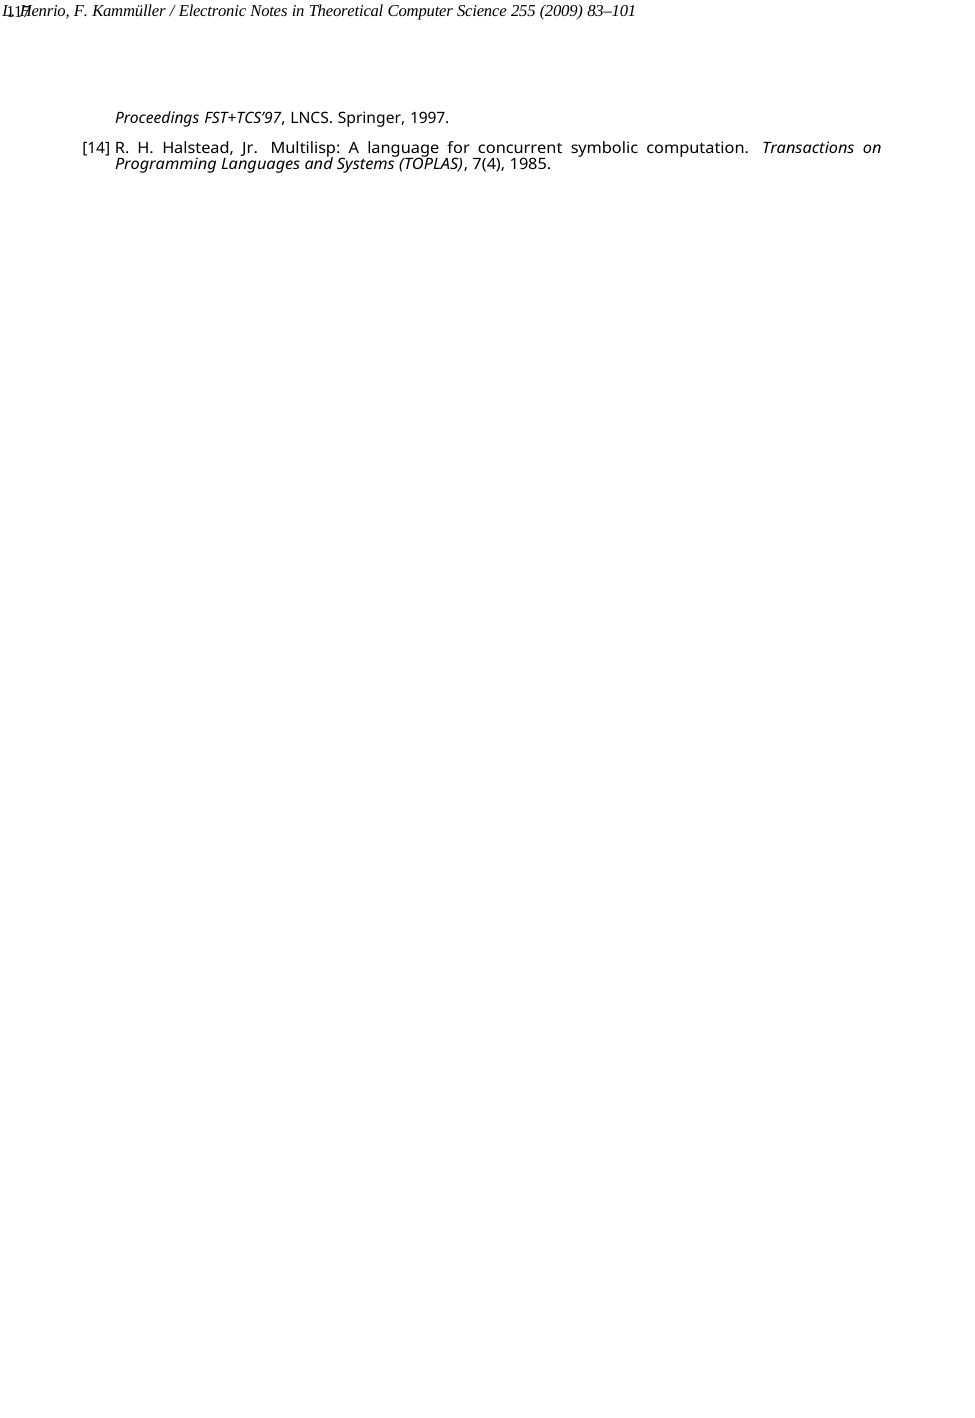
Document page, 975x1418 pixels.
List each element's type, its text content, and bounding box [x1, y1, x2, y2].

list R. H. Halstead, Jr. Multilisp: A language for concurrent symbolic computation. Transactions on Programming Languages and Systems (TOPLAS), 7(4), 1985. [82, 139, 881, 174]
text Proceedings FST+TCS’97, LNCS. Springer, 1997. [115, 108, 925, 127]
